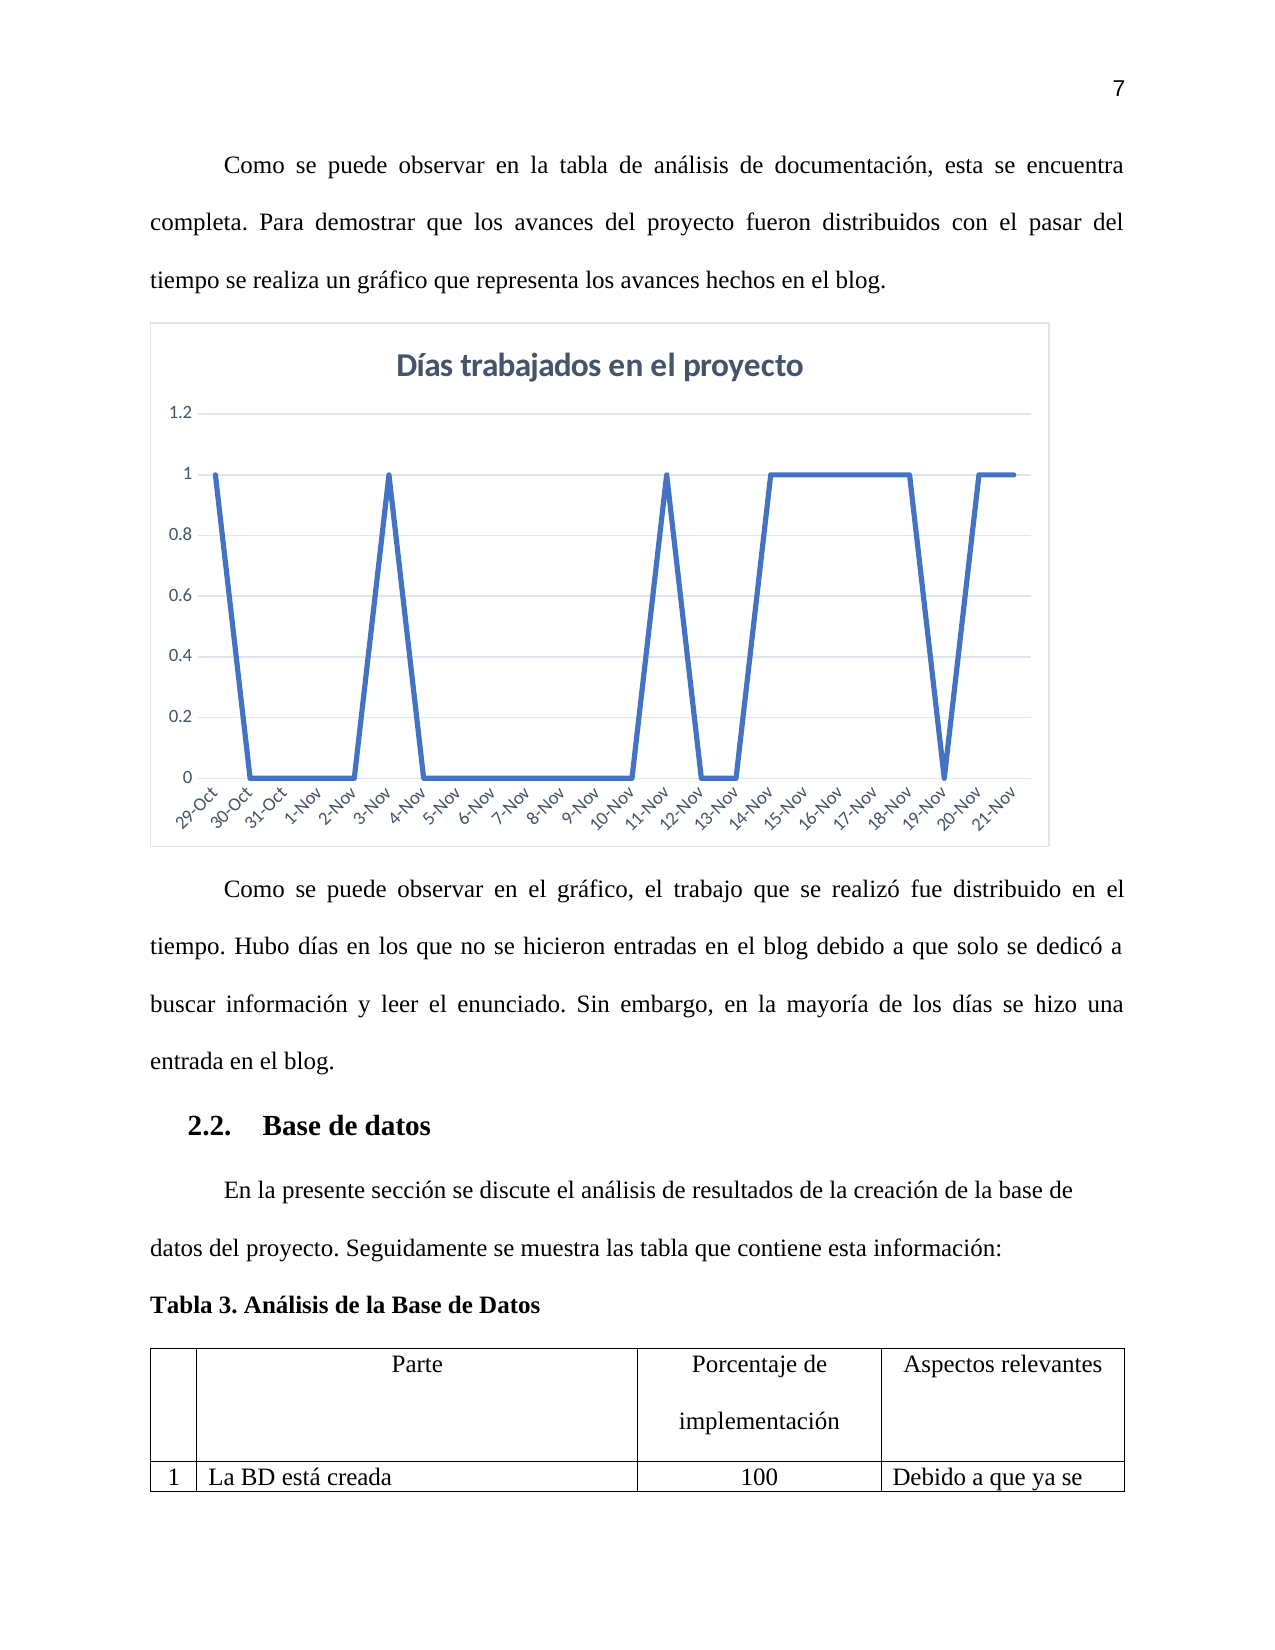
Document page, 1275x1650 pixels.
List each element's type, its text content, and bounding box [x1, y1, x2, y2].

table_cell 1 [151, 1462, 196, 1491]
table_cell Debido a que ya se tenía experiencia en esta área fue hecho con bastante facilidad. [882, 1462, 1124, 1491]
table_header Parte [197, 1349, 637, 1461]
text Tabla 3. Análisis de la Base de Datos [150, 1290, 1125, 1319]
table_cell La BD está creada [197, 1462, 637, 1491]
table_cell 100 [638, 1462, 881, 1491]
table_header [151, 1349, 196, 1461]
text Como se puede observar en el gráfico, el trabajo que se realizó fue distribuido en el tiempo. Hubo días en los que no se hicieron entradas en el blog debido a que solo se dedicó a buscar información y leer el enunciado. Sin embargo, en la mayoría de los días se hizo una entrada en el blog. [150, 874, 1125, 1075]
table_header Porcentaje de implementación [638, 1349, 881, 1461]
text En la presente sección se discute el análisis de resultados de la creación de la base de datos del proyecto. Seguidamente se muestra las tabla que contiene esta información: [150, 1175, 1125, 1261]
subtitle Base de datos [187, 1108, 1125, 1142]
table_header Aspectos relevantes [882, 1349, 1124, 1461]
text Como se puede observar en la tabla de análisis de documentación, esta se encuentra completa. Para demostrar que los avances del proyecto fueron distribuidos con el pasar del tiempo se realiza un gráfico que representa los avances hechos en el blog. [150, 150, 1125, 294]
